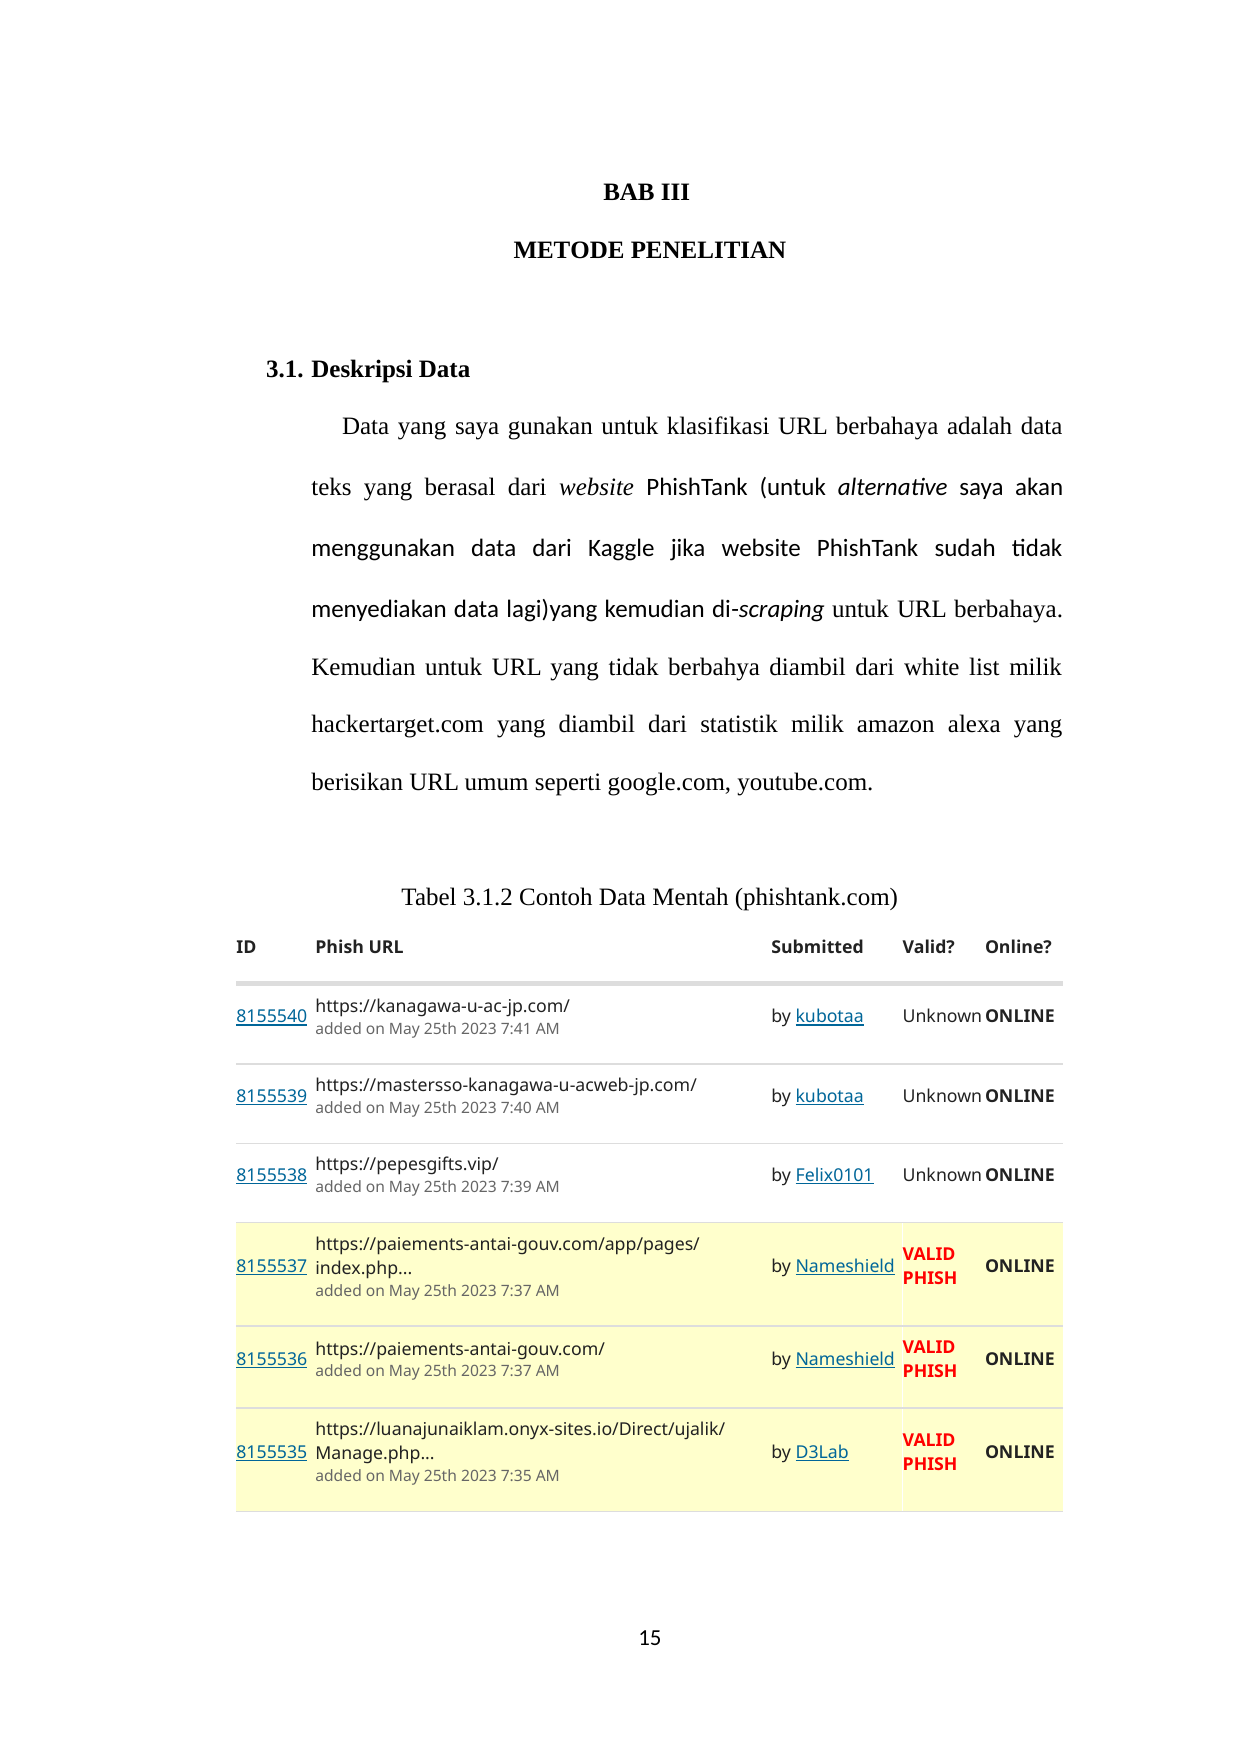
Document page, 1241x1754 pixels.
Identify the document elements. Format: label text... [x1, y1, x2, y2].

table_cell 8155535 [236, 1409, 315, 1511]
table_header Phish URL [315, 932, 771, 981]
table_cell 8155540 [236, 986, 315, 1063]
table_header ID [236, 932, 315, 981]
table_cell ONLINE [985, 1223, 1063, 1325]
table_cell 8155537 [236, 1223, 315, 1325]
picture [797, 1445, 802, 1456]
table_header Submitted [771, 932, 902, 981]
table_cell https://luanajunaiklam.onyx-sites.io/Direct/ujalik/Manage.php... added on May 25th 2023 7:35 AM [315, 1409, 771, 1511]
table_cell VALID PHISH [903, 1327, 985, 1407]
table_cell by kubotaa [771, 1065, 902, 1142]
table_cell 8155538 [236, 1144, 315, 1222]
table_cell Unknown [903, 986, 985, 1063]
table_cell https://mastersso-kanagawa-u-acweb-jp.com/ added on May 25th 2023 7:40 AM [315, 1065, 771, 1142]
table_cell ONLINE [985, 1065, 1063, 1142]
table_header Online? [985, 932, 1063, 981]
table_cell Unknown [903, 1144, 985, 1222]
table_cell ONLINE [985, 1409, 1063, 1511]
table_cell by D3Lab [771, 1409, 902, 1511]
table_cell by Nameshield [771, 1327, 902, 1407]
table_cell VALID PHISH [903, 1223, 985, 1325]
table_cell ONLINE [985, 1327, 1063, 1407]
table_cell Unknown [903, 1065, 985, 1142]
subtitle Deskripsi Data [266, 354, 1063, 383]
table_cell VALID PHISH [903, 1409, 985, 1511]
table_cell 8155536 [236, 1327, 315, 1407]
subtitle BAB III METODE PENELITIAN [236, 177, 1063, 263]
table_cell by kubotaa [771, 986, 902, 1063]
table_cell by Felix0101 [771, 1144, 902, 1222]
list Data yang saya gunakan untuk klasifikasi URL berbahaya adalah data teks yang berasal dari website PhishTank (untuk alternative saya akan menggunakan data dari Kaggle jika website PhishTank sudah tidak menyediakan data lagi)yang kemudian di-scraping untuk URL berbahaya. Kemudian untuk URL yang tidak berbahya diambil dari white list milik hackertarget.com yang diambil dari statistik milik amazon alexa yang berisikan URL umum seperti google.com, youtube.com. [311, 411, 1063, 796]
table_cell ONLINE [985, 1144, 1063, 1222]
table_cell by Nameshield [771, 1223, 902, 1325]
table_cell 8155539 [236, 1065, 315, 1142]
table_cell https://pepesgifts.vip/ added on May 25th 2023 7:39 AM [315, 1144, 771, 1222]
table_cell https://paiements-antai-gouv.com/app/pages/index.php... added on May 25th 2023 7:37 AM [315, 1223, 771, 1325]
table_cell ONLINE [985, 986, 1063, 1063]
table_cell https://paiements-antai-gouv.com/ added on May 25th 2023 7:37 AM [315, 1327, 771, 1407]
table_cell https://kanagawa-u-ac-jp.com/ added on May 25th 2023 7:41 AM [315, 986, 771, 1063]
table_header Valid? [903, 932, 985, 981]
